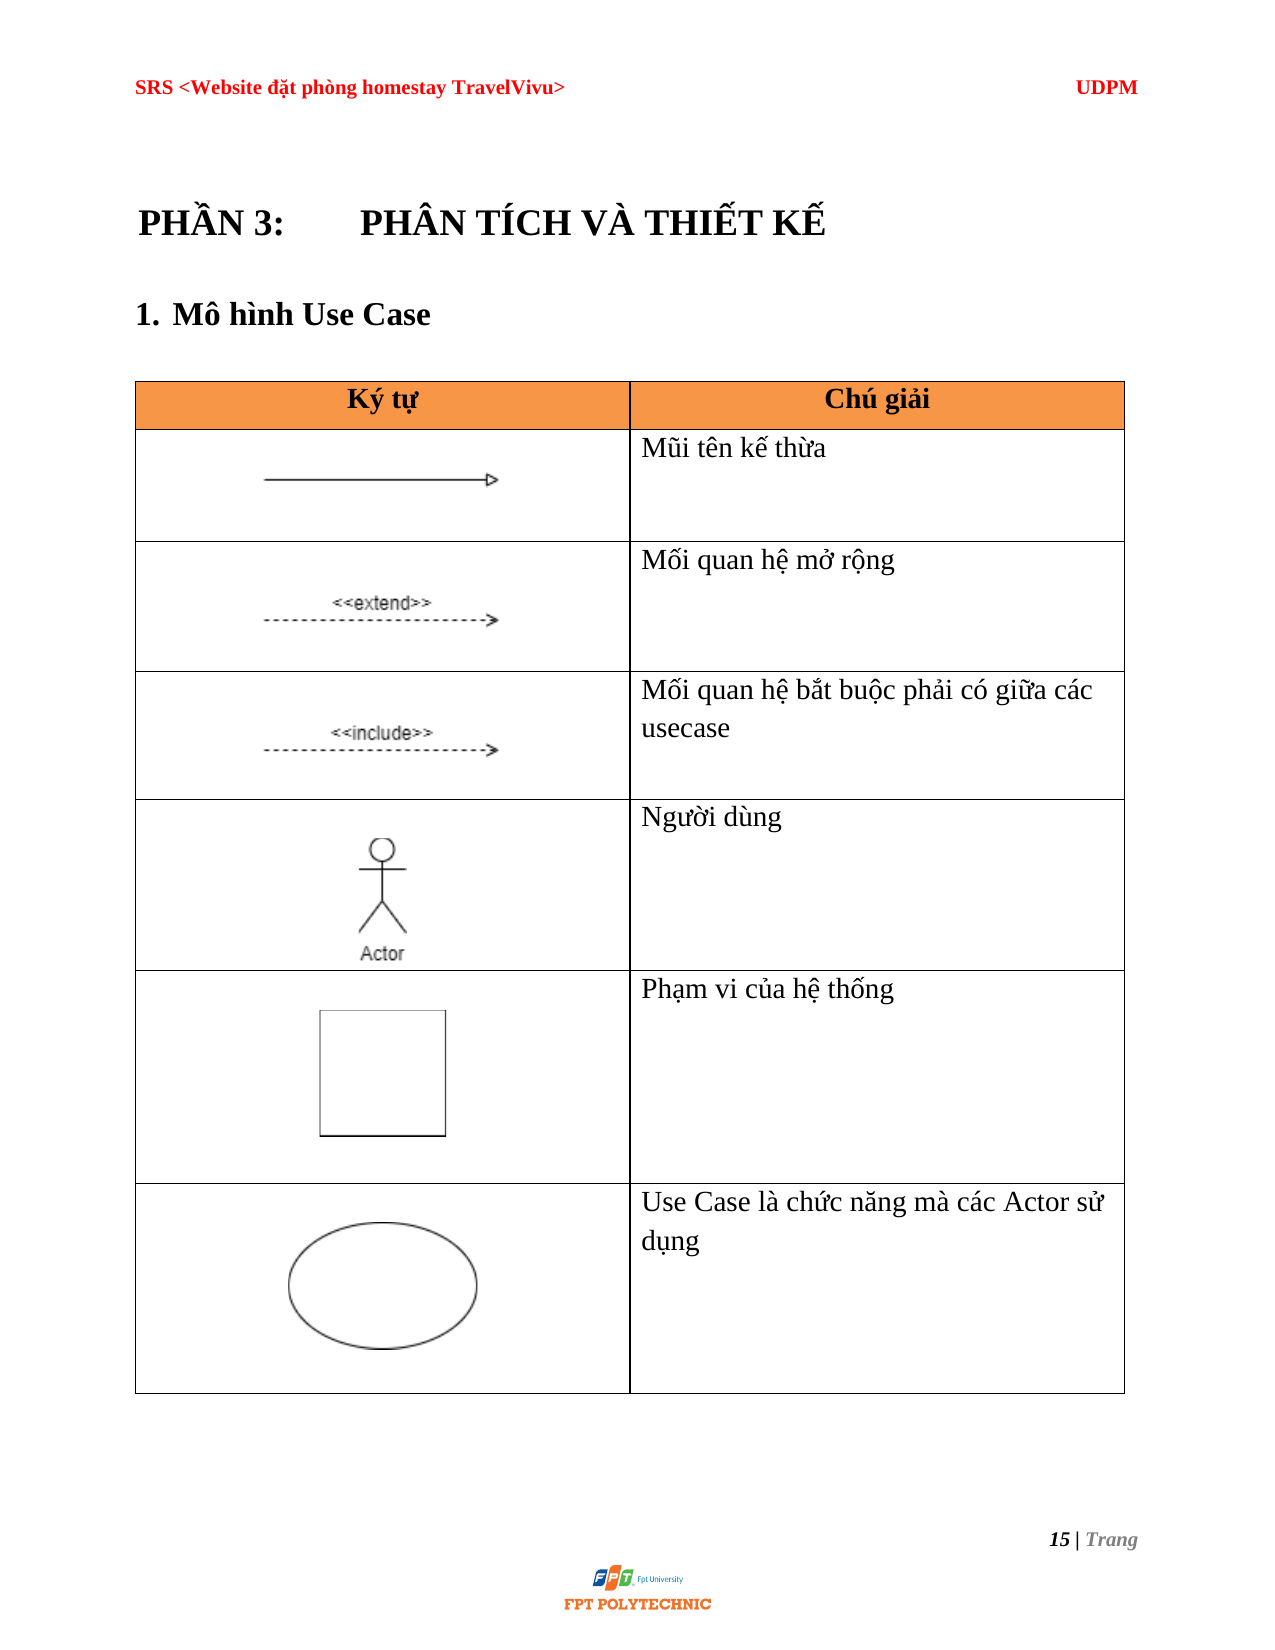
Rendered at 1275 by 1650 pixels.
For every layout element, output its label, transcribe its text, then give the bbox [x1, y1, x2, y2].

picture [563, 1555, 712, 1628]
table_cell [136, 971, 629, 1183]
subtitle Mô hình Use Case [135, 294, 1140, 332]
table_cell [136, 542, 629, 671]
table_header Chú giải [631, 382, 1124, 429]
table_cell Mũi tên kế thừa [631, 430, 1124, 541]
table_cell Người dùng [631, 800, 1124, 970]
table_cell [136, 800, 629, 970]
subtitle PHÂN TÍCH VÀ THIẾT KẾ [285, 200, 1140, 243]
table_cell [136, 672, 629, 798]
table_cell Mối quan hệ mở rộng [631, 542, 1124, 671]
table_header Ký tự [136, 382, 629, 429]
table_cell [136, 1184, 629, 1393]
picture [288, 1222, 478, 1350]
picture [319, 1010, 447, 1137]
picture [253, 468, 513, 494]
table_cell Mối quan hệ bắt buộc phải có giữa các usecase [631, 672, 1124, 798]
table_cell Phạm vi của hệ thống [631, 971, 1124, 1183]
picture [253, 580, 513, 634]
picture [253, 710, 513, 764]
table_cell Use Case là chức năng mà các Actor sử dụng [631, 1184, 1124, 1393]
table_cell [136, 430, 629, 541]
picture [358, 838, 407, 967]
